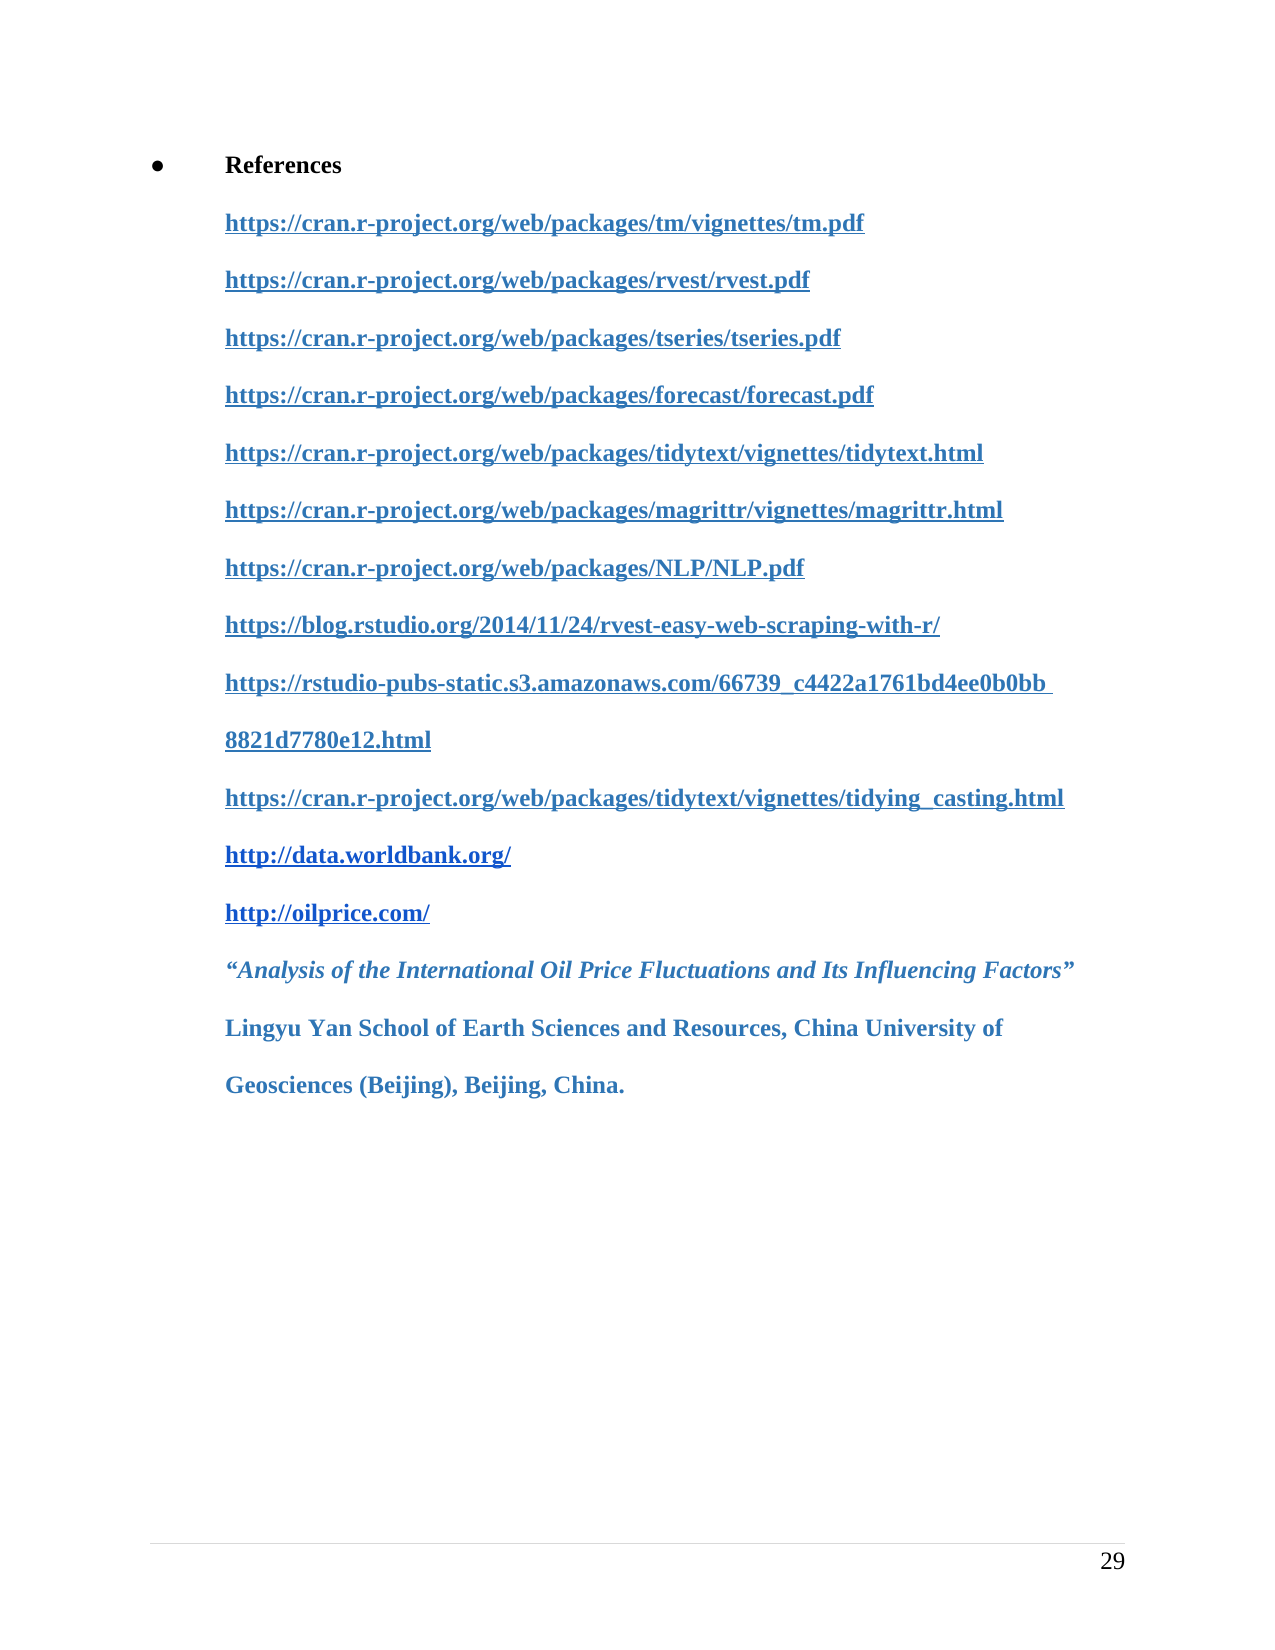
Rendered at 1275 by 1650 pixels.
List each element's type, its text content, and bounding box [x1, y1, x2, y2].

text https://cran.r-project.org/web/packages/tseries/tseries.pdf [225, 323, 1125, 351]
text https://cran.r-project.org/web/packages/tidytext/vignettes/tidytext.html [225, 438, 1125, 466]
text https://cran.r-project.org/web/packages/rvest/rvest.pdf [225, 265, 1125, 294]
text https://cran.r-project.org/web/packages/NLP/NLP.pdf [225, 553, 1125, 581]
text https://rstudio-pubs-static.s3.amazonaws.com/66739_c4422a1761bd4ee0b0bb 8821d7780e12.html [225, 668, 1125, 754]
text https://blog.rstudio.org/2014/11/24/rvest-easy-web-scraping-with-r/ [225, 610, 1125, 639]
text http://oilprice.com/ [225, 898, 1125, 926]
text “Analysis of the International Oil Price Fluctuations and Its Influencing Factors” Lingyu Yan School of Earth Sciences and Resources, China University of Geosciences (Beijing), Beijing, China. [225, 955, 1125, 1099]
text https://cran.r-project.org/web/packages/magrittr/vignettes/magrittr.html [225, 495, 1125, 524]
text https://cran.r-project.org/web/packages/tm/vignettes/tm.pdf [225, 208, 1125, 236]
text https://cran.r-project.org/web/packages/tidytext/vignettes/tidying_casting.html [225, 783, 1125, 811]
list References [150, 150, 1125, 179]
text https://cran.r-project.org/web/packages/forecast/forecast.pdf [225, 380, 1125, 409]
text http://data.worldbank.org/ [225, 840, 1125, 869]
